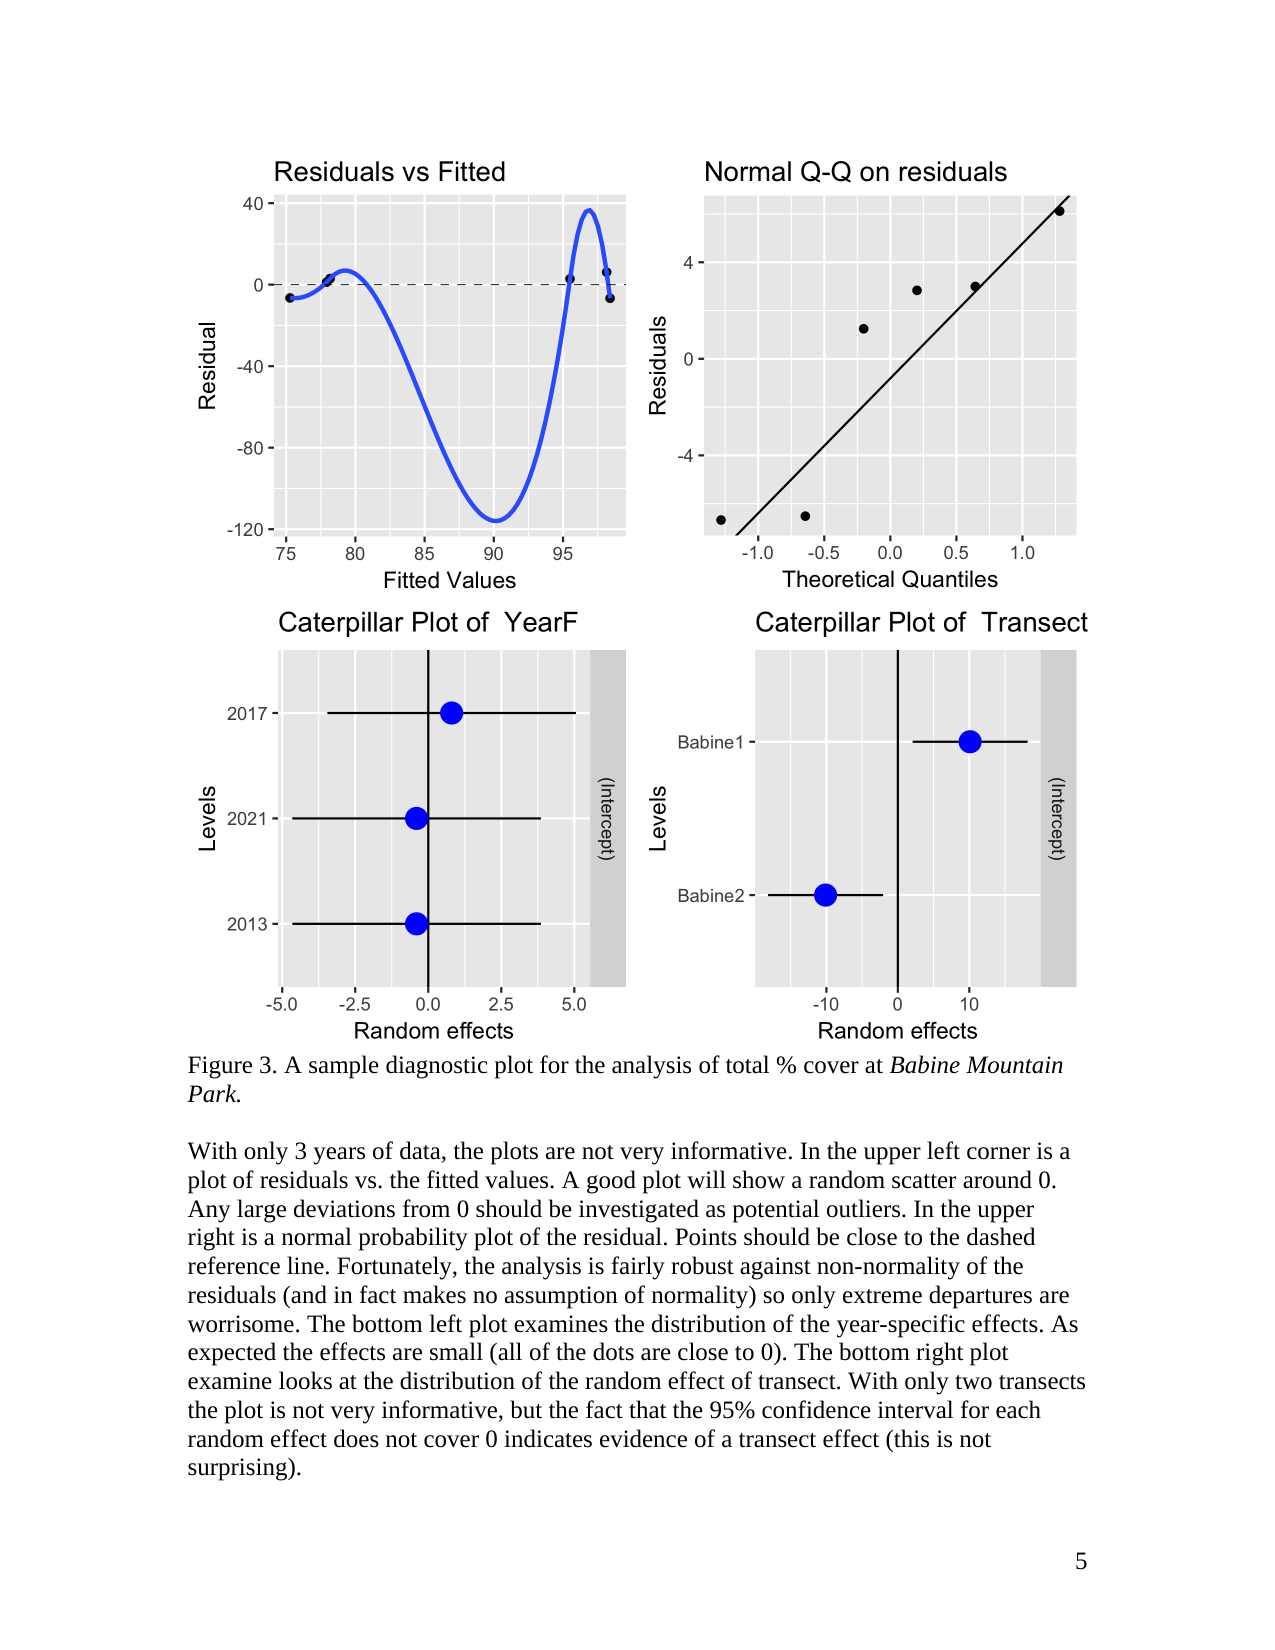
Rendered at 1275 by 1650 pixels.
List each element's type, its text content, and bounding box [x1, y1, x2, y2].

picture [187, 150, 1088, 1050]
list With only 3 years of data, the plots are not very informative. In the upper left corner is a plot of residuals vs. the fitted values. A good plot will show a random scatter around 0. Any large deviations from 0 should be investigated as potential outliers. In the upper right is a normal probability plot of the residual. Points should be close to the dashed reference line. Fortunately, the analysis is fairly robust against non-normality of the residuals (and in fact makes no assumption of normality) so only extreme departures are worrisome. The bottom left plot examines the distribution of the year-specific effects. As expected the effects are small (all of the dots are close to 0). The bottom right plot examine looks at the distribution of the random effect of transect. With only two transects the plot is not very informative, but the fact that the 95% confidence interval for each random effect does not cover 0 indicates evidence of a transect effect (this is not surprising). [187, 1136, 1087, 1481]
list Figure 3. A sample diagnostic plot for the analysis of total % cover at Babine Mountain Park. [187, 1050, 1087, 1107]
